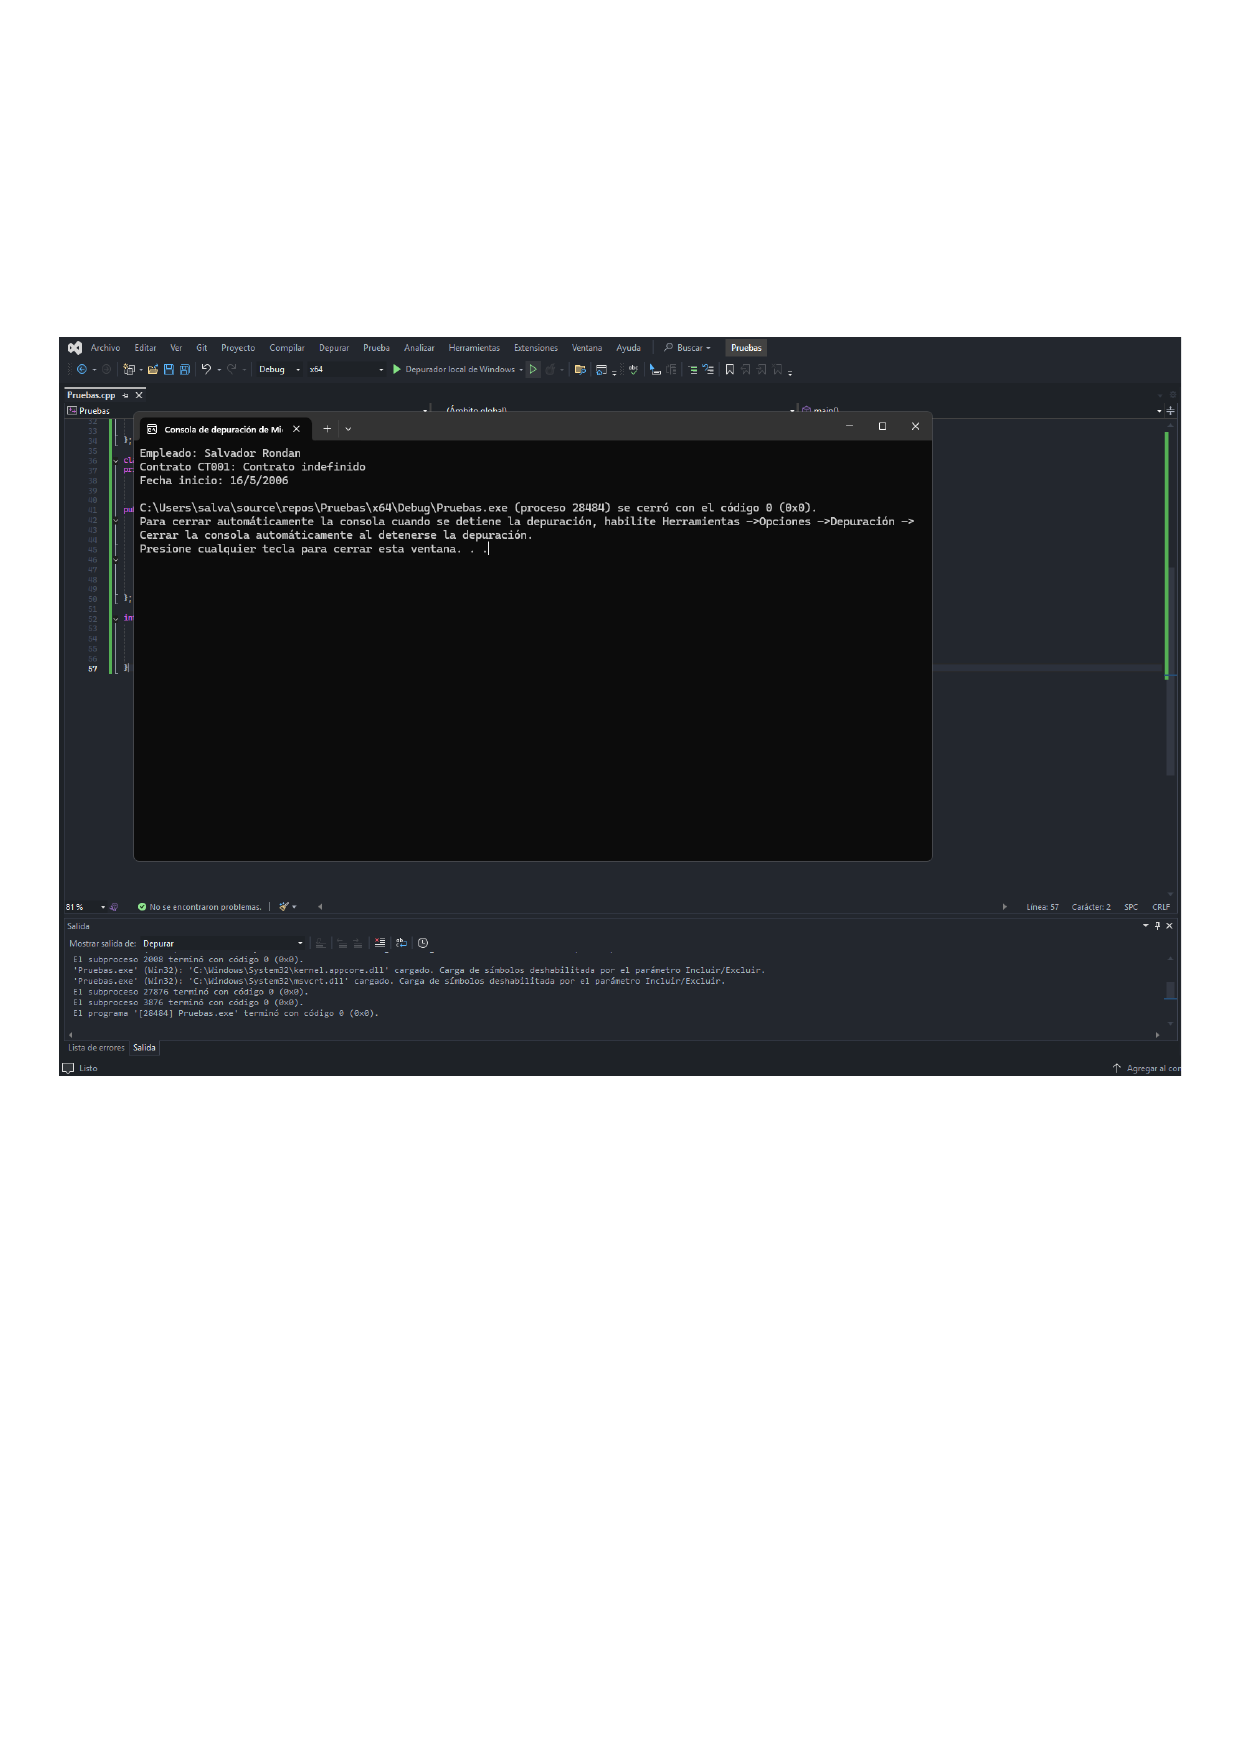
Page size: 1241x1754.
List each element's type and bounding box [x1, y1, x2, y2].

picture [59, 337, 1182, 1076]
